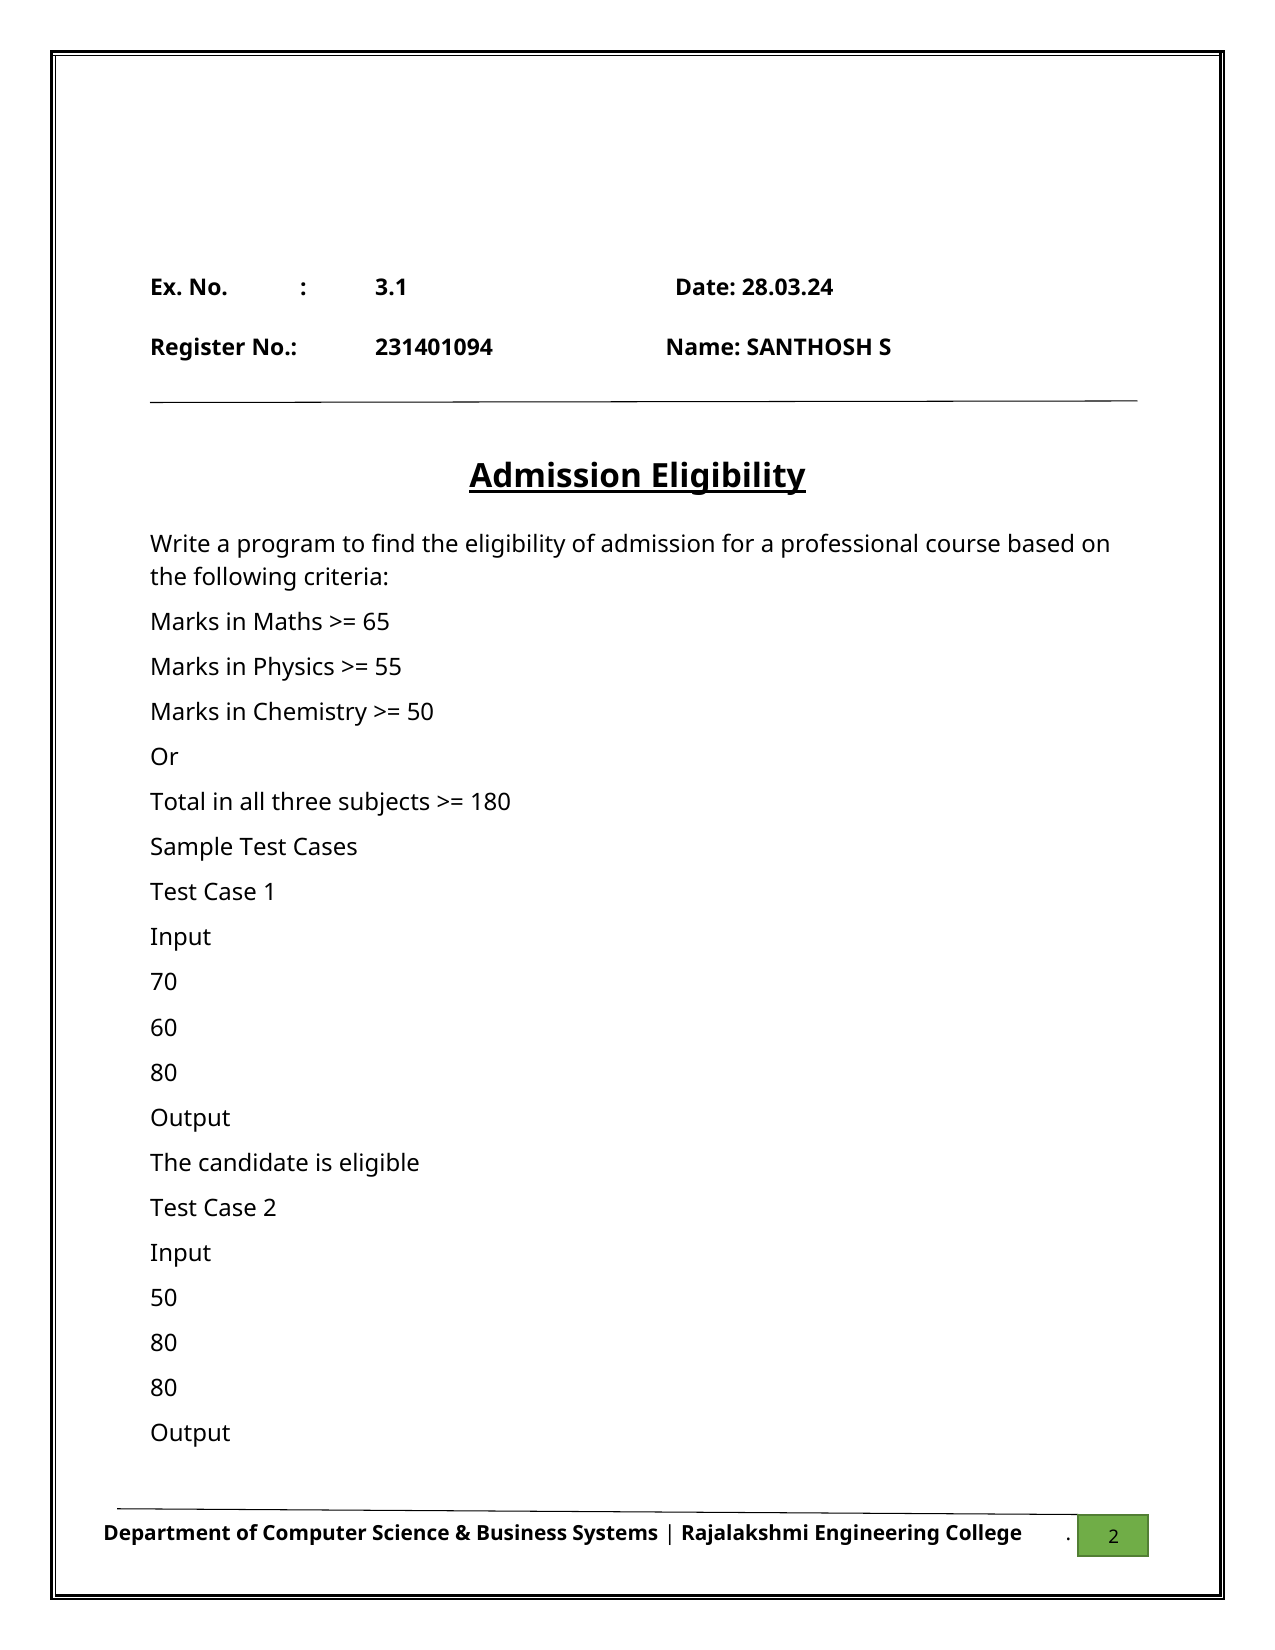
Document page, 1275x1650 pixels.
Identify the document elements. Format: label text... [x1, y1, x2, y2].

text Total in all three subjects >= 180 [150, 785, 1125, 817]
text Ex. No. : 3.1 Date: 28.03.24 [150, 271, 1125, 302]
text Test Case 2 [150, 1191, 1125, 1223]
text 60 [150, 1010, 1125, 1043]
text 80 [150, 1326, 1125, 1359]
text Write a program to find the eligibility of admission for a professional course based on the following criteria: [150, 527, 1125, 592]
text Input [150, 920, 1125, 953]
text Marks in Physics >= 55 [150, 649, 1125, 682]
text 70 [150, 965, 1125, 998]
text Marks in Maths >= 65 [150, 604, 1125, 637]
text Sample Test Cases [150, 830, 1125, 862]
text 80 [150, 1055, 1125, 1088]
text Admission Eligibility [150, 452, 1125, 497]
text Register No.: 231401094 Name: SANTHOSH S [150, 331, 1125, 362]
text Input [150, 1236, 1125, 1268]
text 80 [150, 1371, 1125, 1404]
text Test Case 1 [150, 875, 1125, 908]
text Or [150, 740, 1125, 772]
text The candidate is eligible [150, 1146, 1125, 1178]
text Marks in Chemistry >= 50 [150, 694, 1125, 727]
text Output [150, 1416, 1125, 1449]
text 50 [150, 1281, 1125, 1313]
text Output [150, 1101, 1125, 1133]
